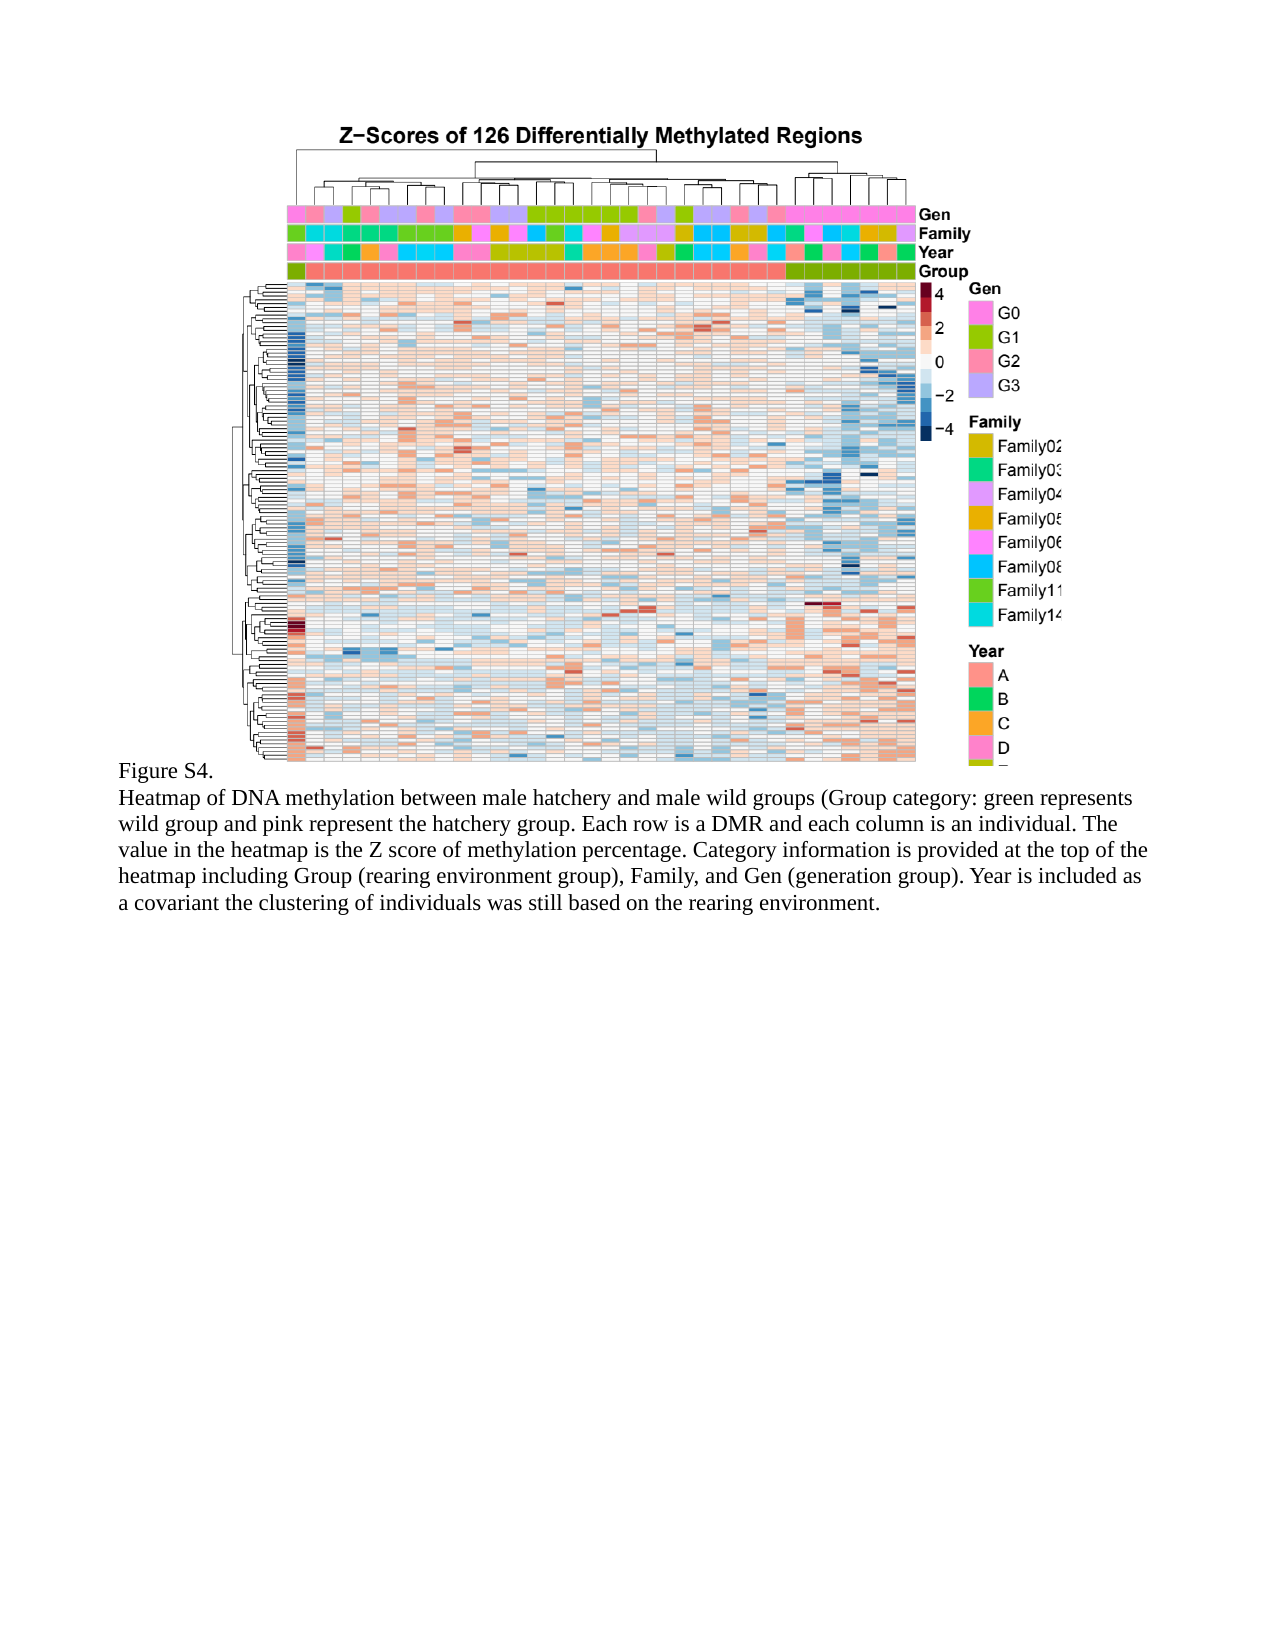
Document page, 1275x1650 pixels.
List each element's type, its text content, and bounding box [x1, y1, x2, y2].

text Figure S4. Heatmap of DNA methylation between male hatchery and male wild groups (Group category: green represents wild group and pink represent the hatchery group. Each row is a DMR and each column is an individual. The value in the heatmap is the Z score of methylation percentage. Category information is provided at the top of the heatmap including Group (rearing environment group), Family, and Gen (generation group). Year is included as a covariant the clustering of individuals was still based on the rearing environment. [118, 757, 1157, 915]
picture [229, 123, 1062, 766]
